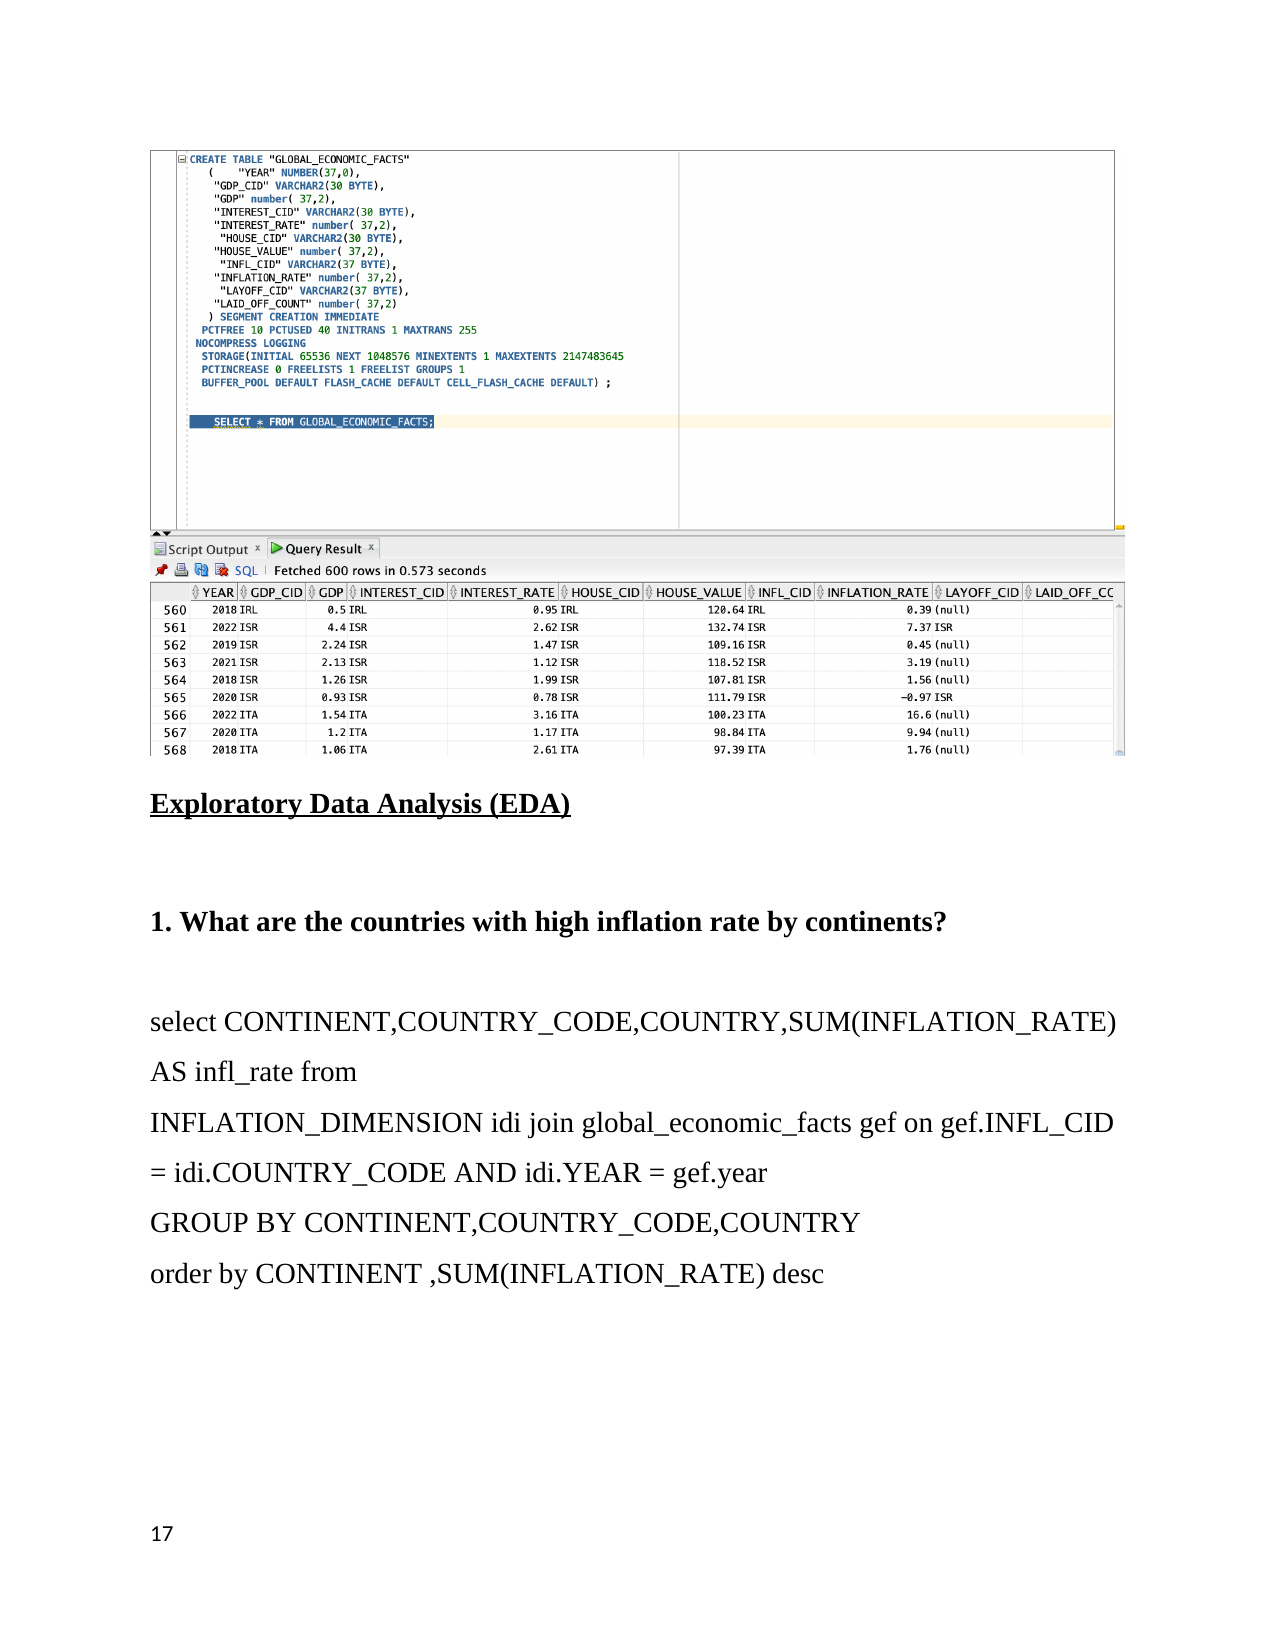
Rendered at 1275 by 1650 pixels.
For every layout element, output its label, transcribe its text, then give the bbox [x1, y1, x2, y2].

text select CONTINENT,COUNTRY_CODE,COUNTRY,SUM(INFLATION_RATE) AS infl_rate from [150, 1004, 1125, 1088]
text 1. What are the countries with high inflation rate by continents? [150, 904, 1125, 937]
text INFLATION_DIMENSION idi join global_economic_facts gef on gef.INFL_CID = idi.COUNTRY_CODE AND idi.YEAR = gef.year [150, 1105, 1125, 1189]
picture [150, 150, 1125, 756]
text Exploratory Data Analysis (EDA) [150, 786, 1125, 820]
text order by CONTINENT ,SUM(INFLATION_RATE) desc [150, 1256, 1125, 1289]
text GROUP BY CONTINENT,COUNTRY_CODE,COUNTRY [150, 1206, 1125, 1239]
